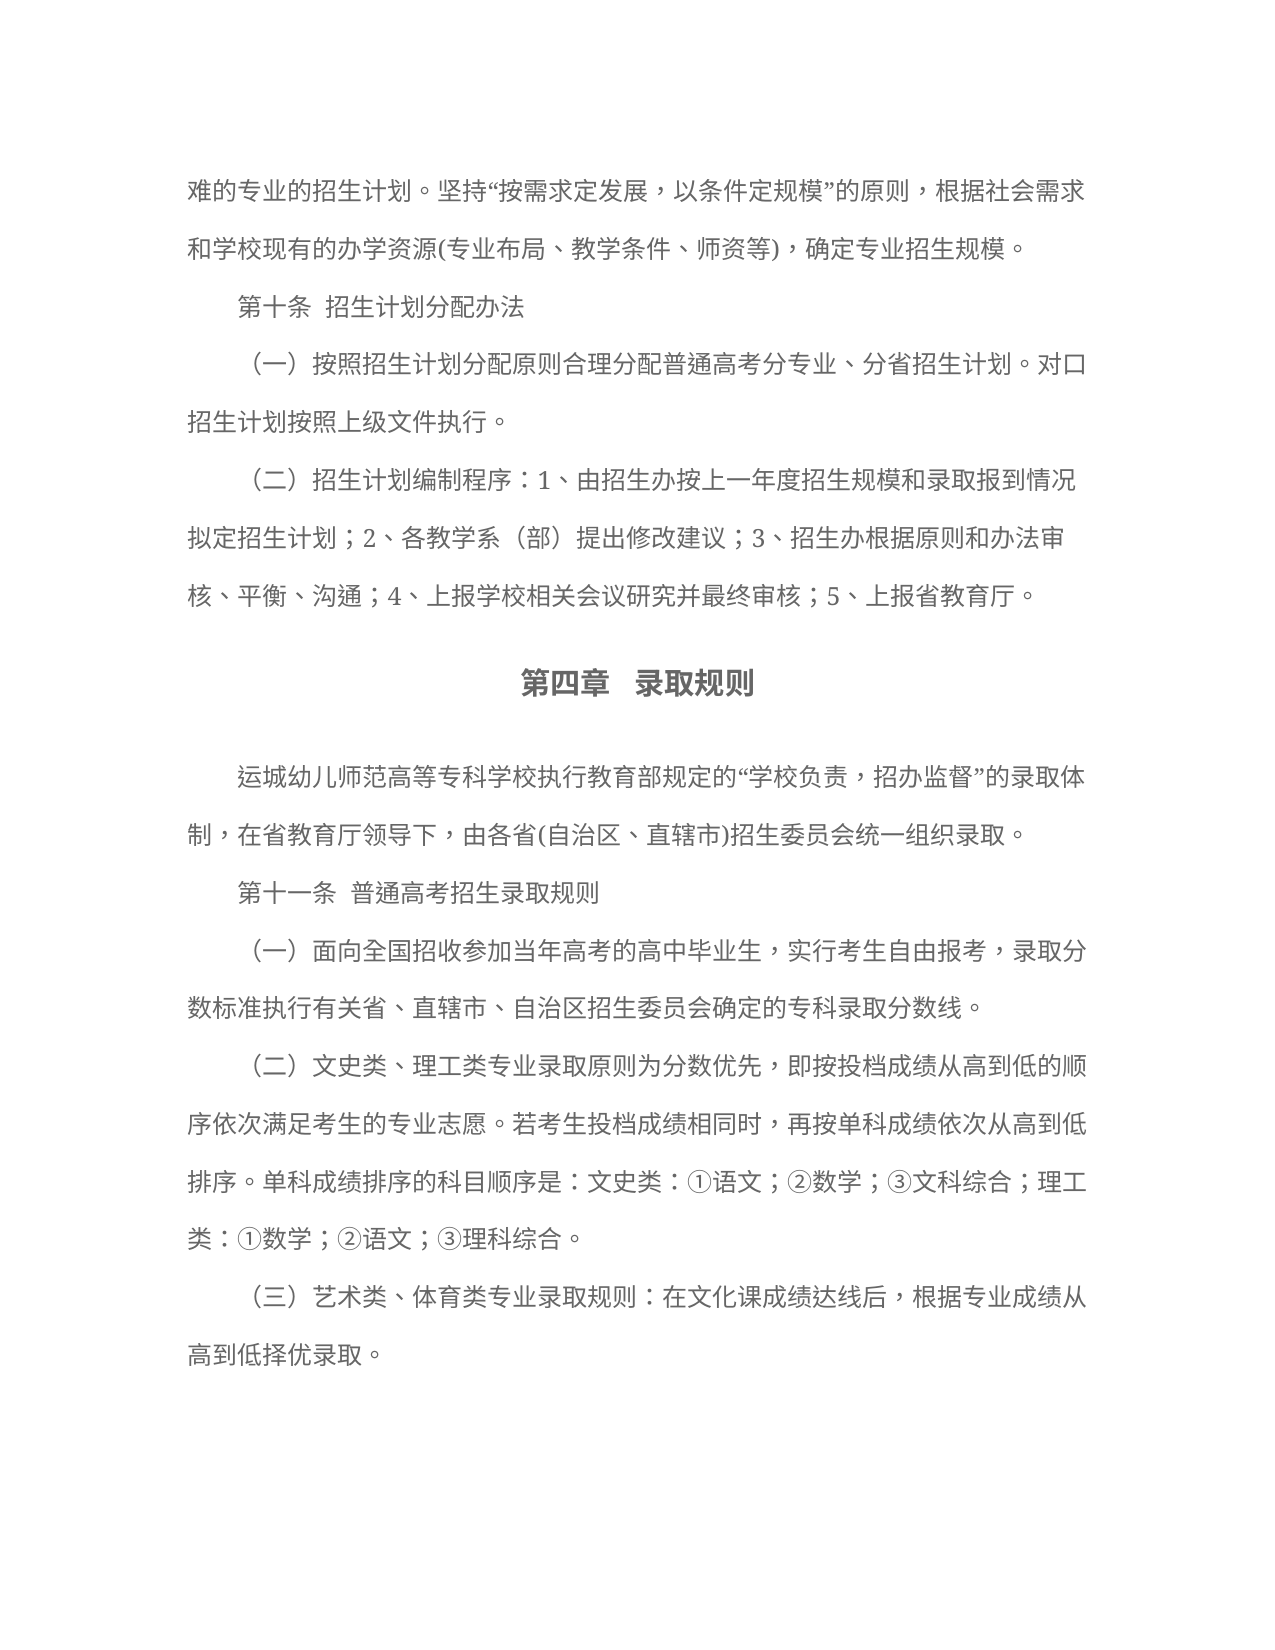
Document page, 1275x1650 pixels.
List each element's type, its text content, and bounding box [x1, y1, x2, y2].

text （三）艺术类、体育类专业录取规则：在文化课成绩达线后，根据专业成绩从高到低择优录取。 [187, 1256, 1087, 1372]
text 第十一条 普通高考招生录取规则 [187, 852, 1087, 909]
text （二）招生计划编制程序：1、由招生办按上一年度招生规模和录取报到情况拟定招生计划；2、各教学系（部）提出修改建议；3、招生办根据原则和办法审核、平衡、沟通；4、上报学校相关会议研究并最终审核；5、上报省教育厅。 [187, 439, 1087, 612]
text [187, 150, 1087, 266]
text 第四章 录取规则 [187, 645, 1087, 703]
text 运城幼儿师范高等专科学校执行教育部规定的“学校负责，招办监督”的录取体制，在省教育厅领导下，由各省(自治区、直辖市)招生委员会统一组织录取。 [187, 736, 1087, 852]
text （一）按照招生计划分配原则合理分配普通高考分专业、分省招生计划。对口招生计划按照上级文件执行。 [187, 323, 1087, 439]
text （二）文史类、理工类专业录取原则为分数优先，即按投档成绩从高到低的顺序依次满足考生的专业志愿。若考生投档成绩相同时，再按单科成绩依次从高到低排序。单科成绩排序的科目顺序是：文史类：①语文；②数学；③文科综合；理工类：①数学；②语文；③理科综合。 [187, 1025, 1087, 1256]
text 第十条 招生计划分配办法 [187, 266, 1087, 323]
text （一）面向全国招收参加当年高考的高中毕业生，实行考生自由报考，录取分数标准执行有关省、直辖市、自治区招生委员会确定的专科录取分数线。 [187, 909, 1087, 1025]
